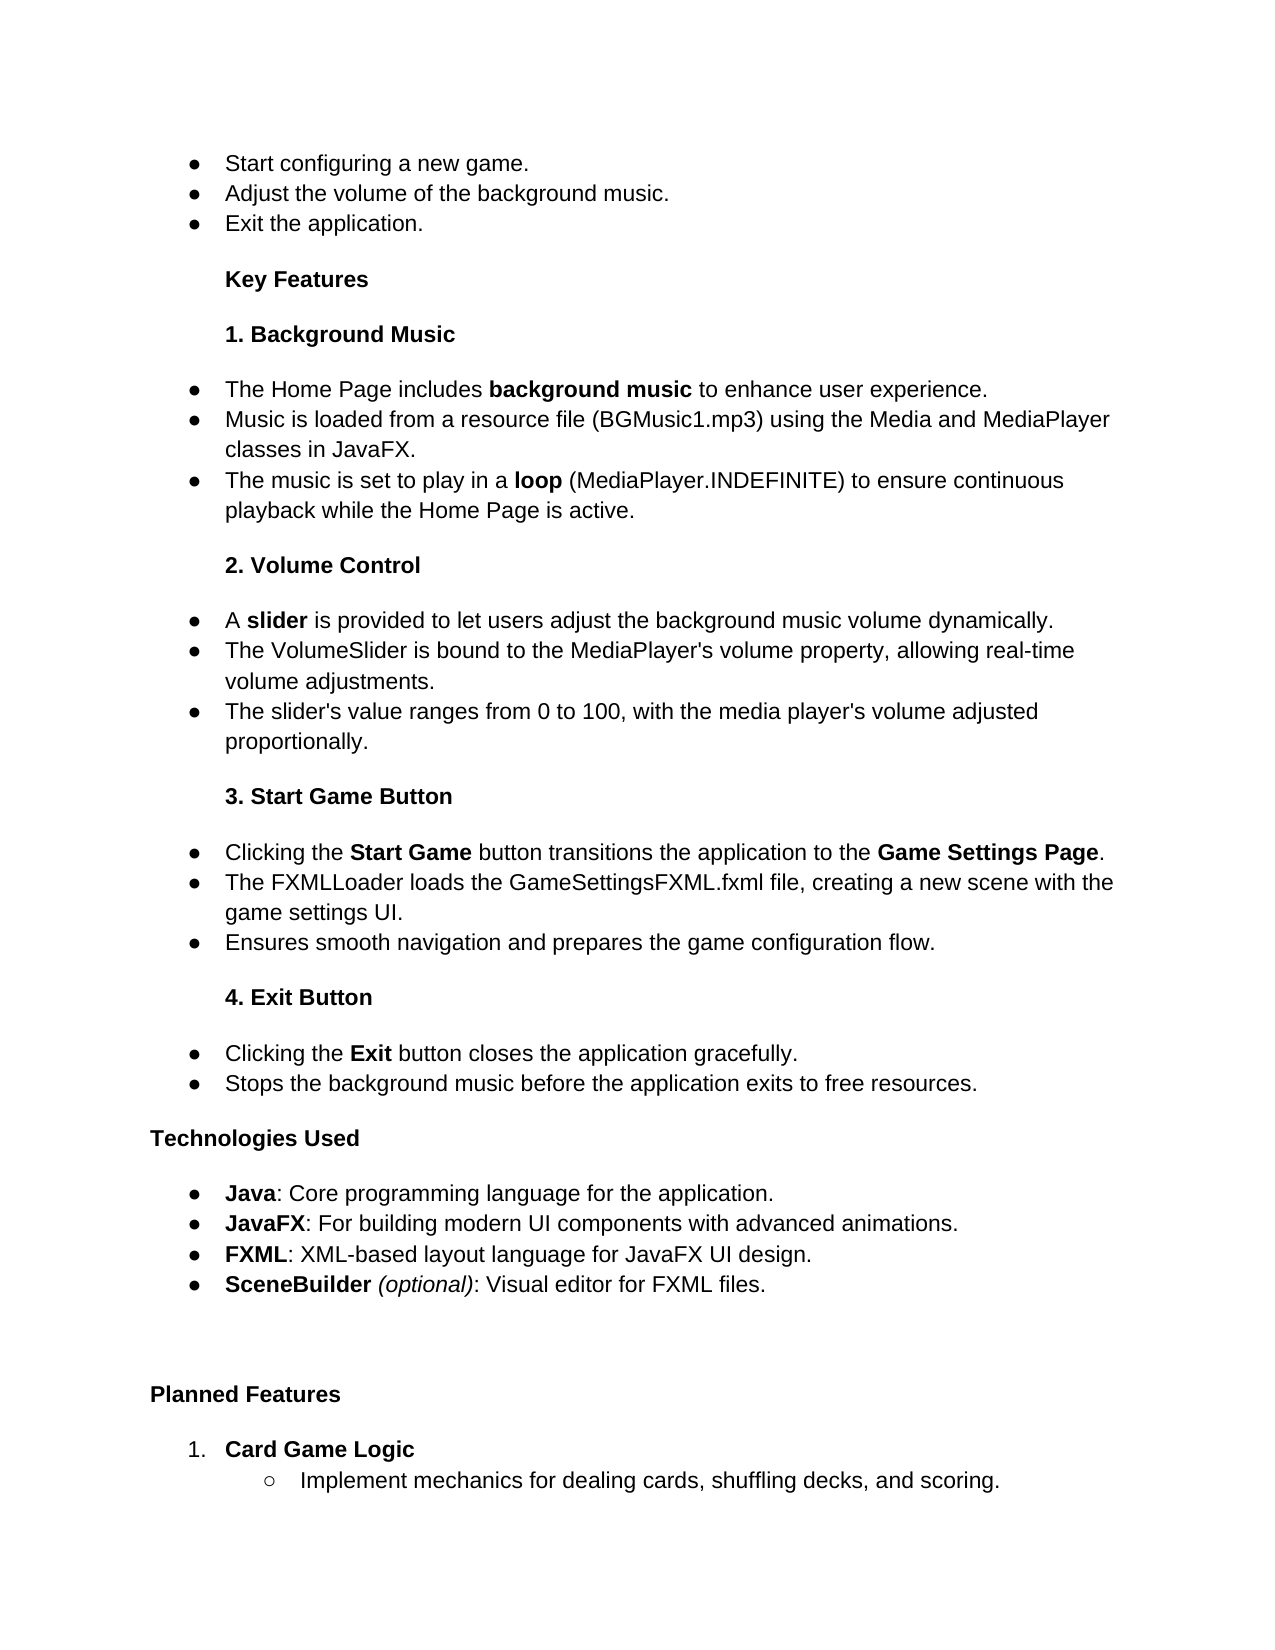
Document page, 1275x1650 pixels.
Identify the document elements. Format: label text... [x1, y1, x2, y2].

text Planned Features [150, 1381, 1125, 1408]
text 3. Start Game Button [225, 783, 1125, 810]
list Stops the background music before the application exits to free resources. [187, 1070, 1125, 1096]
list The FXMLLoader loads the GameSettingsFXML.fxml file, creating a new scene with the game settings UI. [187, 869, 1125, 925]
text 1. Background Music [225, 321, 1125, 347]
text Technologies Used [150, 1125, 1125, 1151]
list Clicking the Exit button closes the application gracefully. [187, 1039, 1125, 1066]
list Music is loaded from a resource file (BGMusic1.mp3) using the Media and MediaPlayer classes in JavaFX. [187, 406, 1125, 463]
list Implement mechanics for dealing cards, shuffling decks, and scoring. [262, 1467, 1125, 1493]
list The VolumeSlider is bound to the MediaPlayer's volume property, allowing real-time volume adjustments. [187, 637, 1125, 694]
list JavaFX: For building modern UI components with advanced animations. [187, 1210, 1125, 1237]
list Exit the application. [187, 210, 1125, 237]
list Ensures smooth navigation and prepares the game configuration flow. [187, 929, 1125, 956]
list SceneBuilder (optional): Visual editor for FXML files. [187, 1271, 1125, 1297]
list Clicking the Start Game button transitions the application to the Game Settings Page. [187, 838, 1125, 865]
list The music is set to play in a loop (MediaPlayer.INDEFINITE) to ensure continuous playback while the Home Page is active. [187, 467, 1125, 523]
text 4. Exit Button [225, 984, 1125, 1011]
list A slider is provided to let users adjust the background music volume dynamically. [187, 607, 1125, 634]
text Key Features [225, 266, 1125, 292]
text 2. Volume Control [225, 552, 1125, 578]
list FXML: XML-based layout language for JavaFX UI design. [187, 1241, 1125, 1267]
list The slider's value ranges from 0 to 100, with the media player's volume adjusted proportionally. [187, 698, 1125, 754]
list The Home Page includes background music to enhance user experience. [187, 376, 1125, 402]
list Start configuring a new game. [187, 150, 1125, 176]
list Java: Core programming language for the application. [187, 1180, 1125, 1207]
list Adjust the volume of the background music. [187, 180, 1125, 207]
list Card Game Logic [187, 1436, 1125, 1463]
